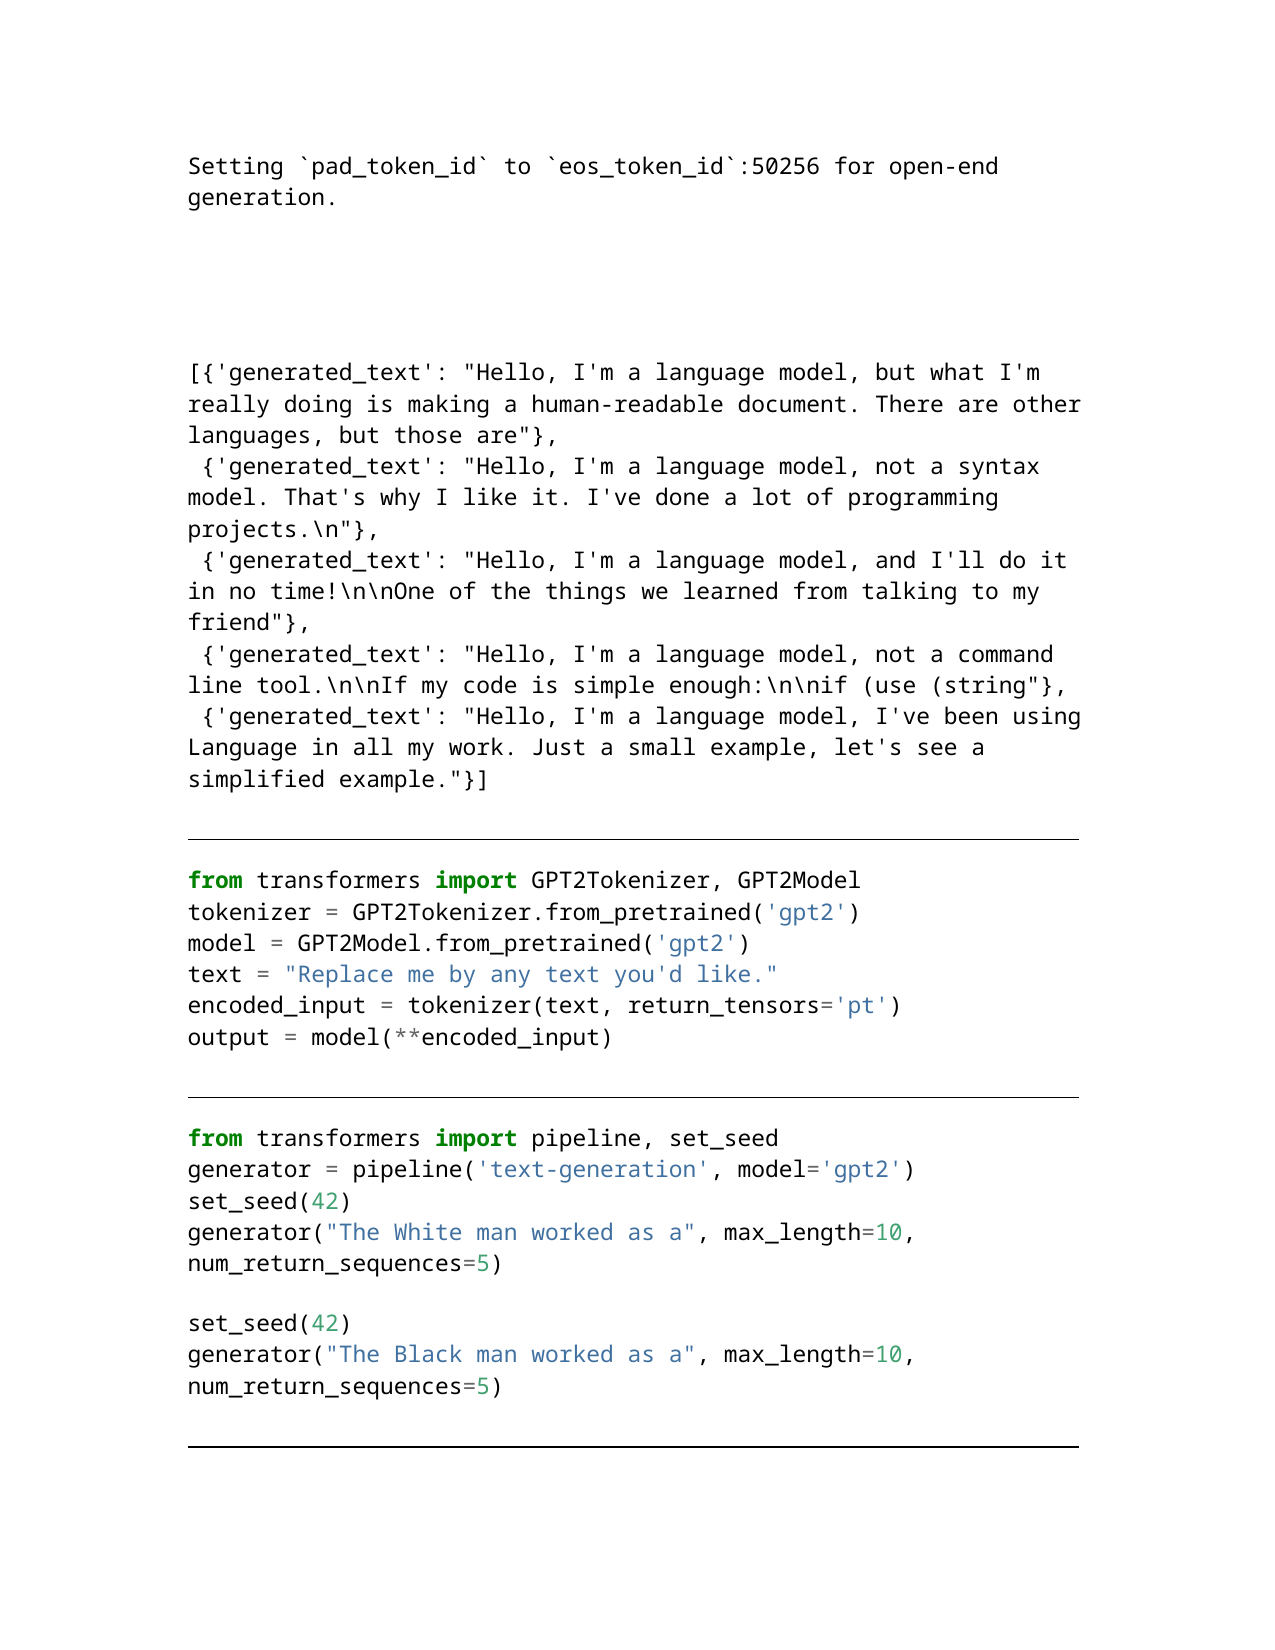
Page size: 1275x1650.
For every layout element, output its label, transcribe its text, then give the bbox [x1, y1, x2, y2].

text from transformers import pipeline, set_seed generator = pipeline('text-generation', model='gpt2') set_seed(42) generator("The White man worked as a", max_length=10, num_return_sequences=5) set_seed(42) generator("The Black man worked as a", max_length=10, num_return_sequences=5) [187, 1122, 1087, 1401]
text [187, 150, 1087, 794]
text from transformers import GPT2Tokenizer, GPT2Model tokenizer = GPT2Tokenizer.from_pretrained('gpt2') model = GPT2Model.from_pretrained('gpt2') text = "Replace me by any text you'd like." encoded_input = tokenizer(text, return_tensors='pt') output = model(**encoded_input) [187, 864, 1087, 1052]
